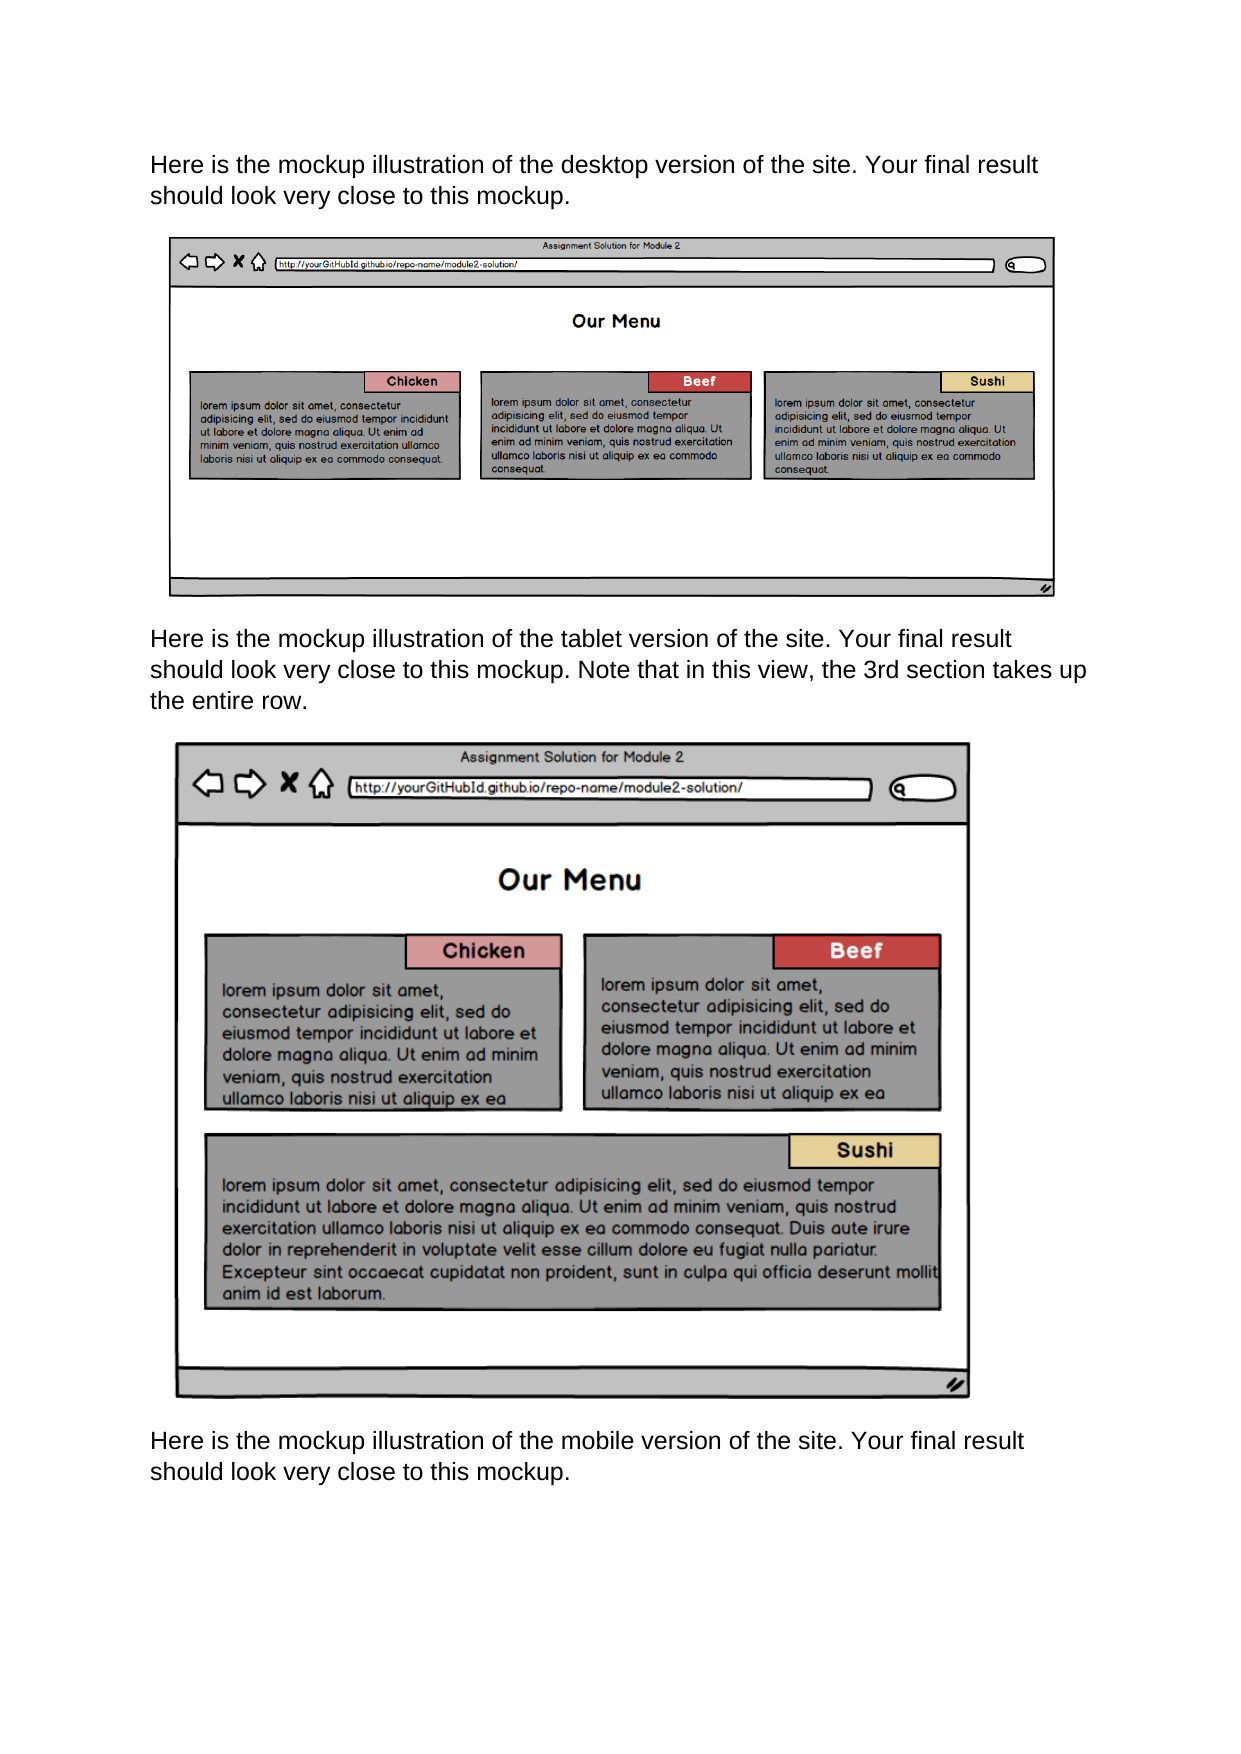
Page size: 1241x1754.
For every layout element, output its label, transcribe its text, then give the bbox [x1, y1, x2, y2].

text Here is the mockup illustration of the tablet version of the site. Your final result should look very close to this mockup. Note that in this view, the 3rd section takes up the entire row. [150, 624, 1090, 715]
text Here is the mockup illustration of the mobile version of the site. Your final result should look very close to this mockup. [150, 1426, 1090, 1486]
text Here is the mockup illustration of the desktop version of the site. Your final result should look very close to this mockup. [150, 150, 1090, 210]
